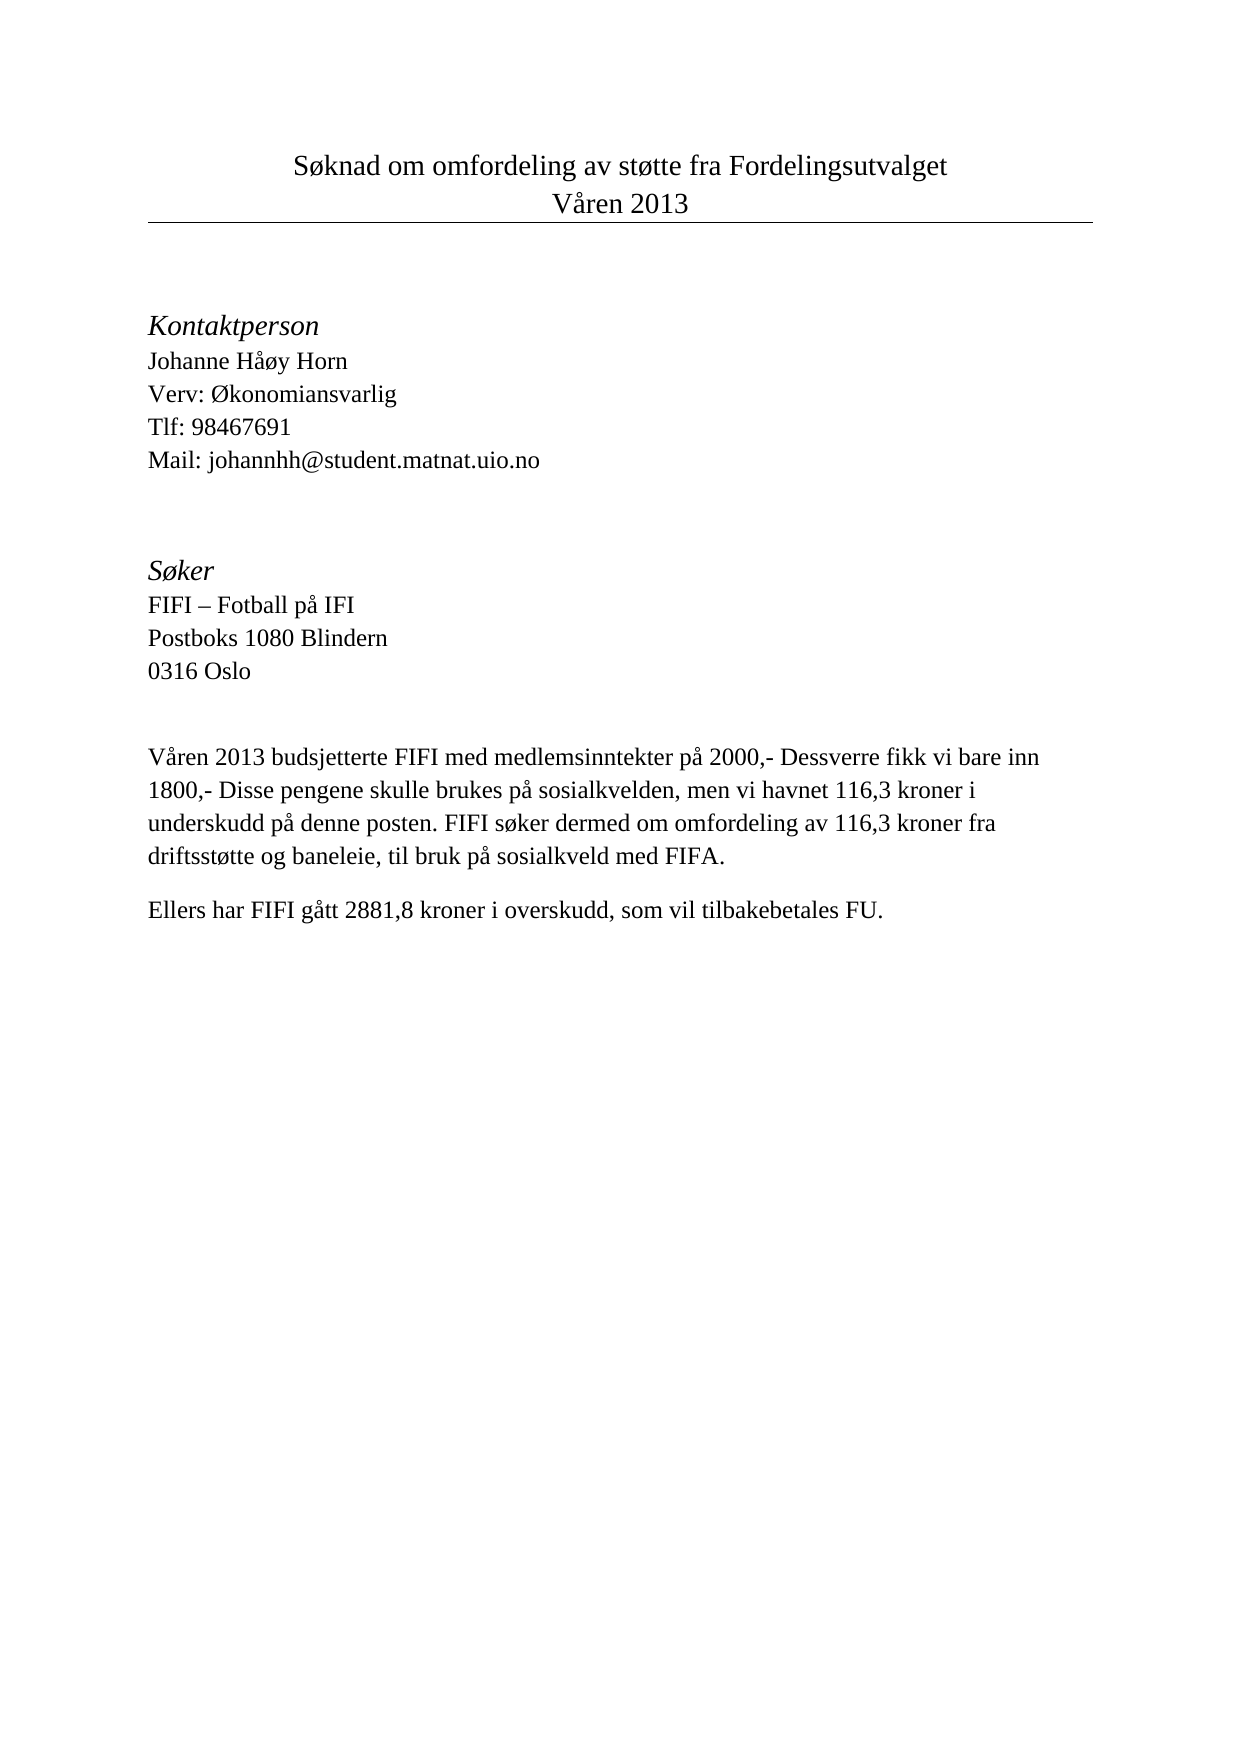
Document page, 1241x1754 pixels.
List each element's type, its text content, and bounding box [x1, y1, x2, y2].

text Kontaktperson Johanne Håøy Horn Verv: Økonomiansvarlig Tlf: 98467691 Mail: johannhh@student.matnat.uio.no [148, 308, 1093, 474]
text Søker FIFI – Fotball på IFI Postboks 1080 Blindern 0316 Oslo [148, 553, 1093, 717]
text Våren 2013 budsjetterte FIFI med medlemsinntekter på 2000,- Dessverre fikk vi bare inn 1800,- Disse pengene skulle brukes på sosialkvelden, men vi havnet 116,3 kroner i underskudd på denne posten. FIFI søker dermed om omfordeling av 116,3 kroner fra driftsstøtte og baneleie, til bruk på sosialkveld med FIFA. [148, 742, 1093, 870]
text Søknad om omfordeling av støtte fra Fordelingsutvalget Våren 2013 [148, 148, 1093, 222]
text Ellers har FIFI gått 2881,8 kroner i overskudd, som vil tilbakebetales FU. [148, 895, 1093, 924]
